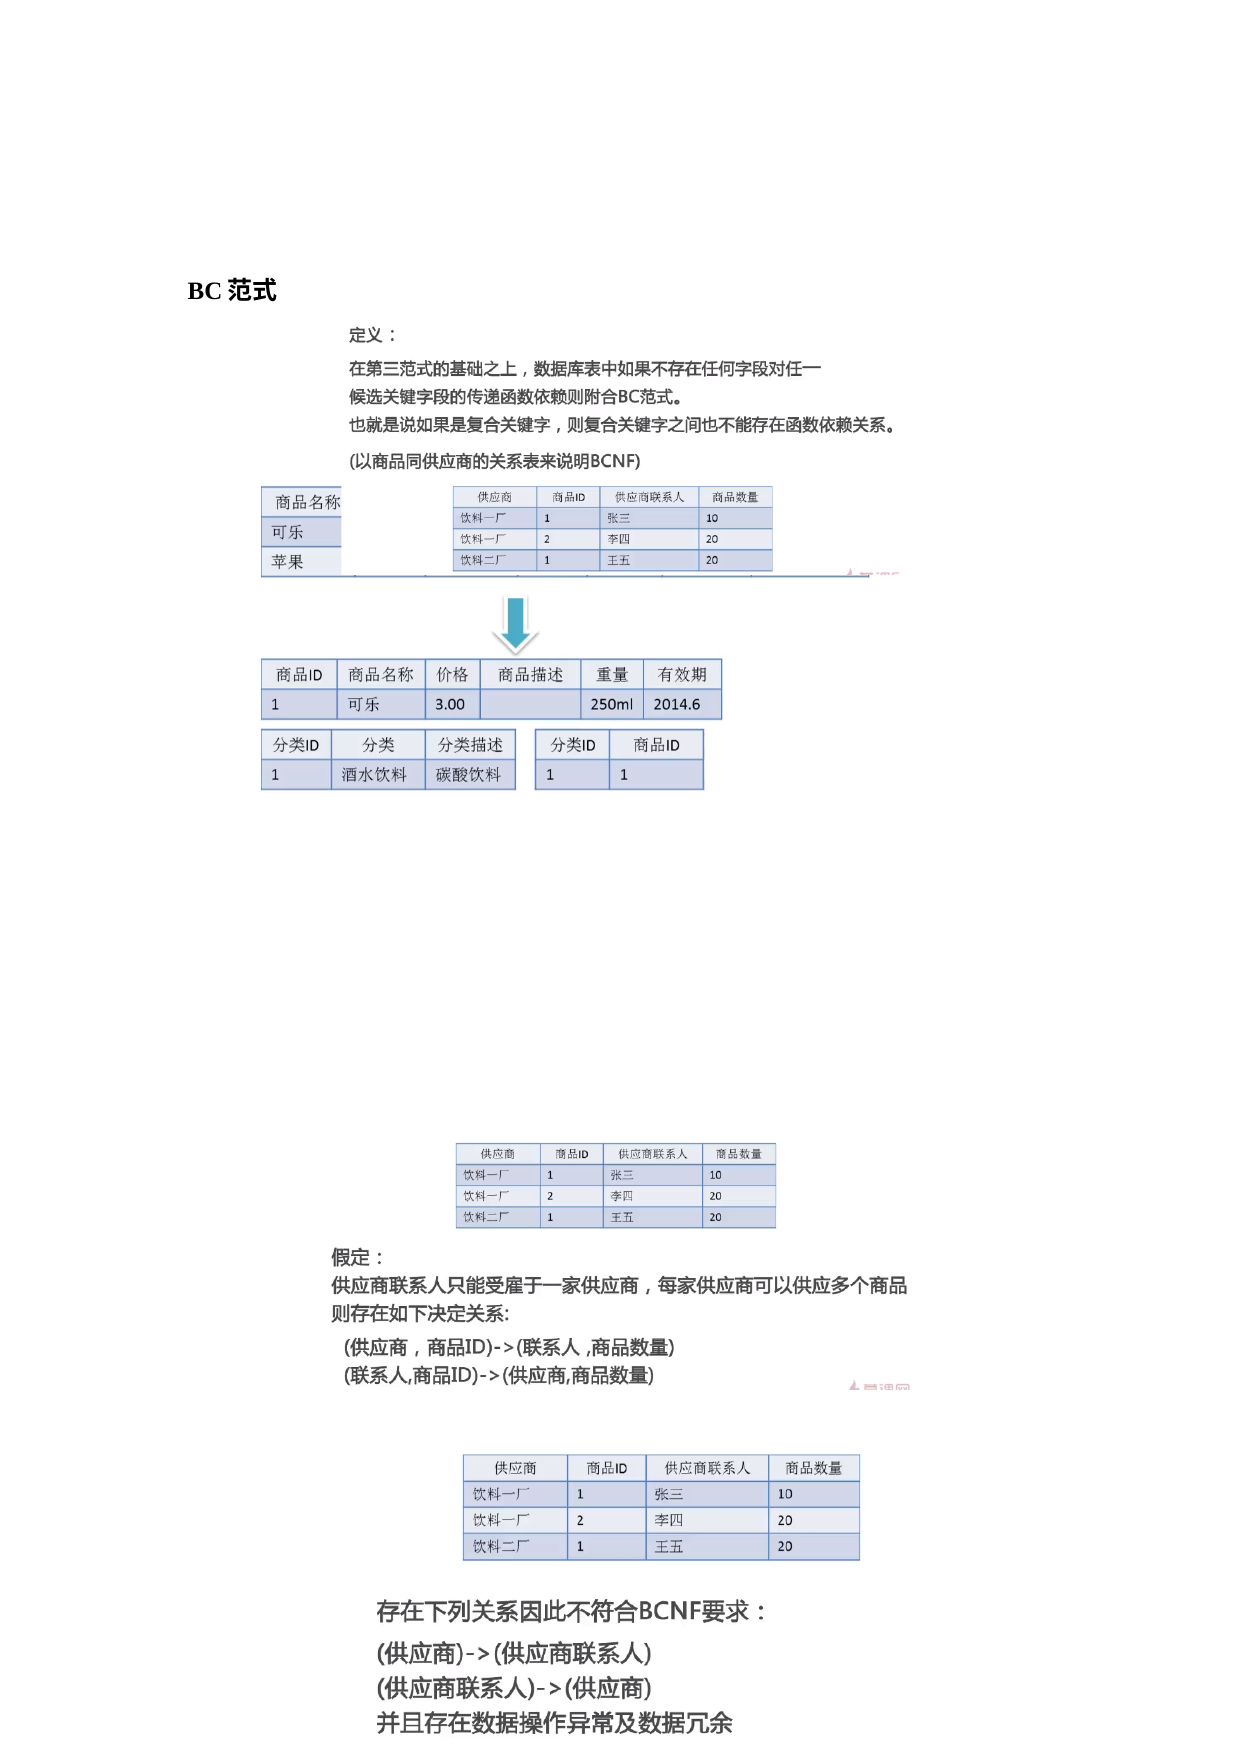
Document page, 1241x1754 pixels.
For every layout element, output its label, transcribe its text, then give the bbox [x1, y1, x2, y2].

picture [246, 321, 899, 799]
subtitle BC范式 [187, 256, 1053, 321]
picture [329, 1130, 912, 1390]
picture [343, 1440, 897, 1747]
